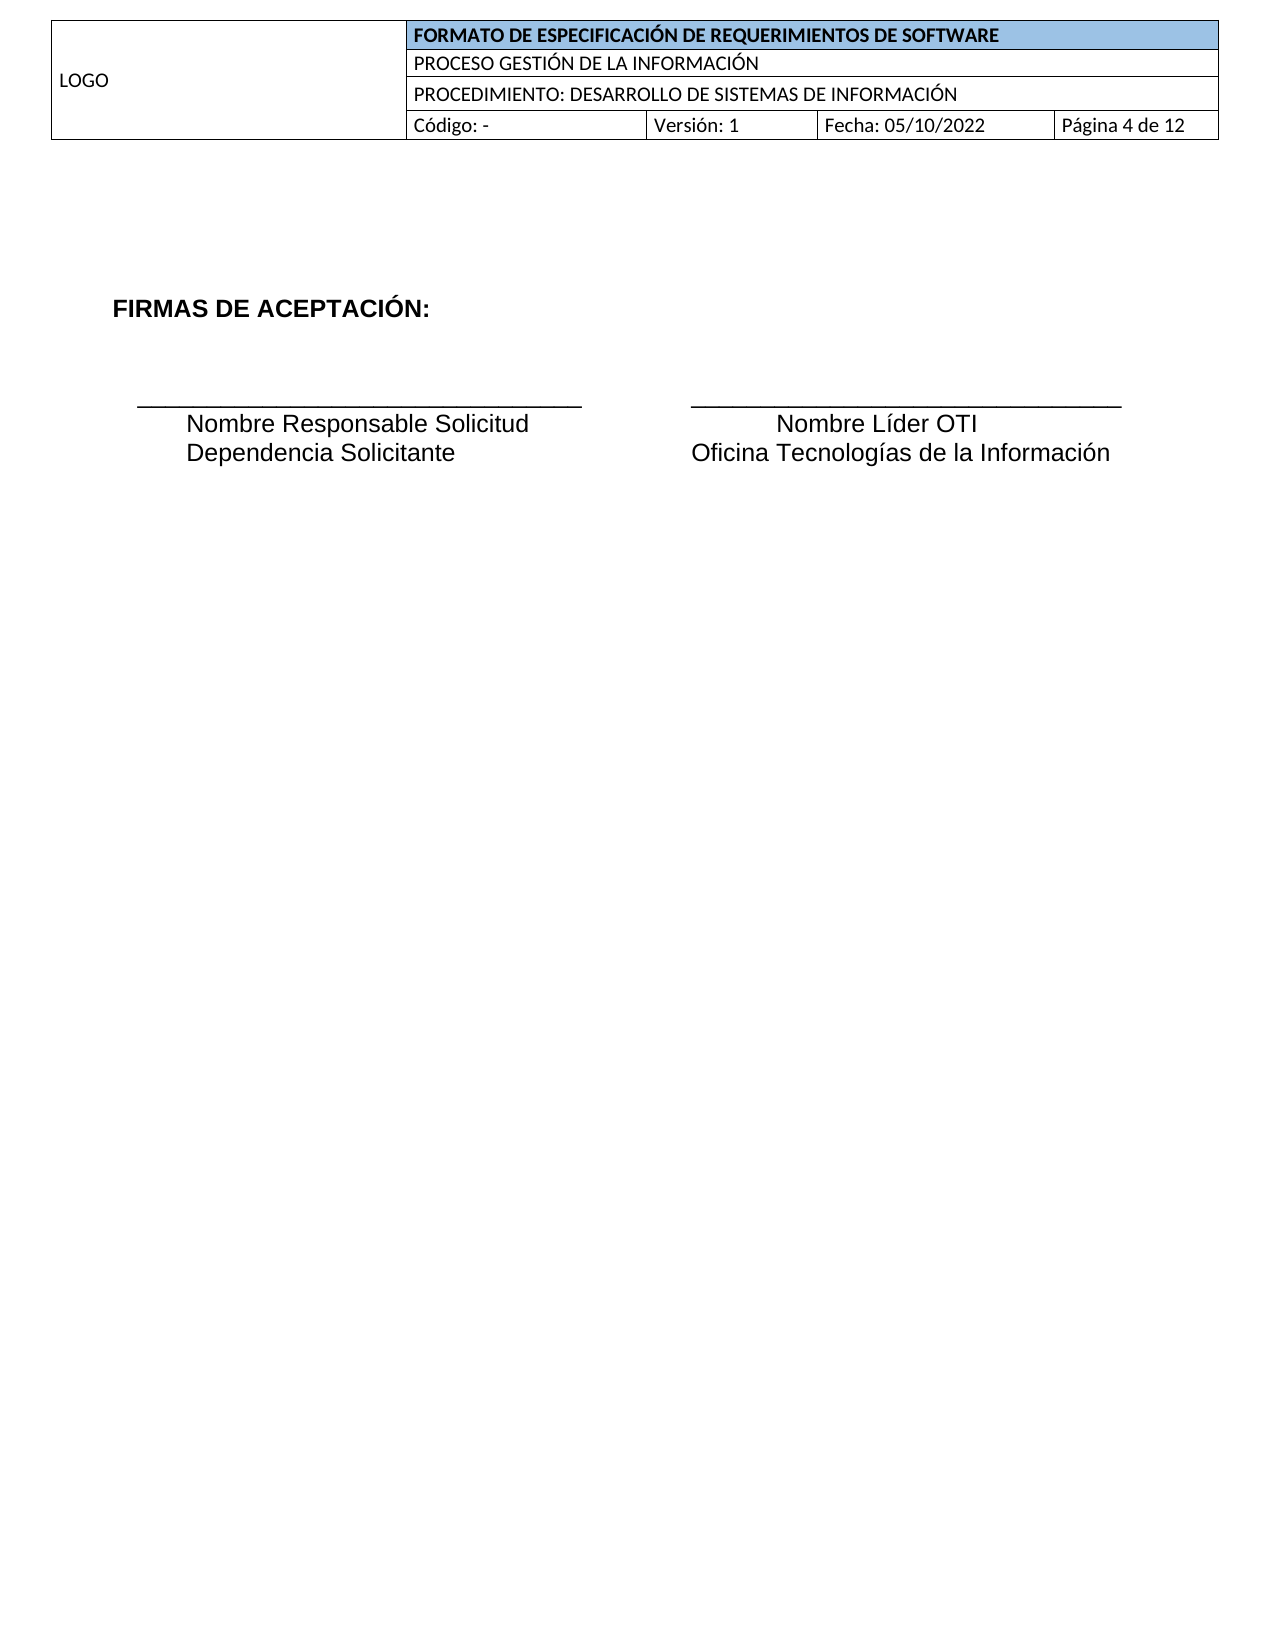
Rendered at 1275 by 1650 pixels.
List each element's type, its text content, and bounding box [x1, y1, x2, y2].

text Nombre Responsable Solicitud Nombre Líder OTI [112, 409, 1162, 437]
text FIRMAS DE ACEPTACIÓN: [112, 294, 1162, 322]
text Dependencia Solicitante Oficina Tecnologías de la Información [112, 437, 1162, 466]
text ________________________________ _______________________________ [112, 380, 1162, 409]
